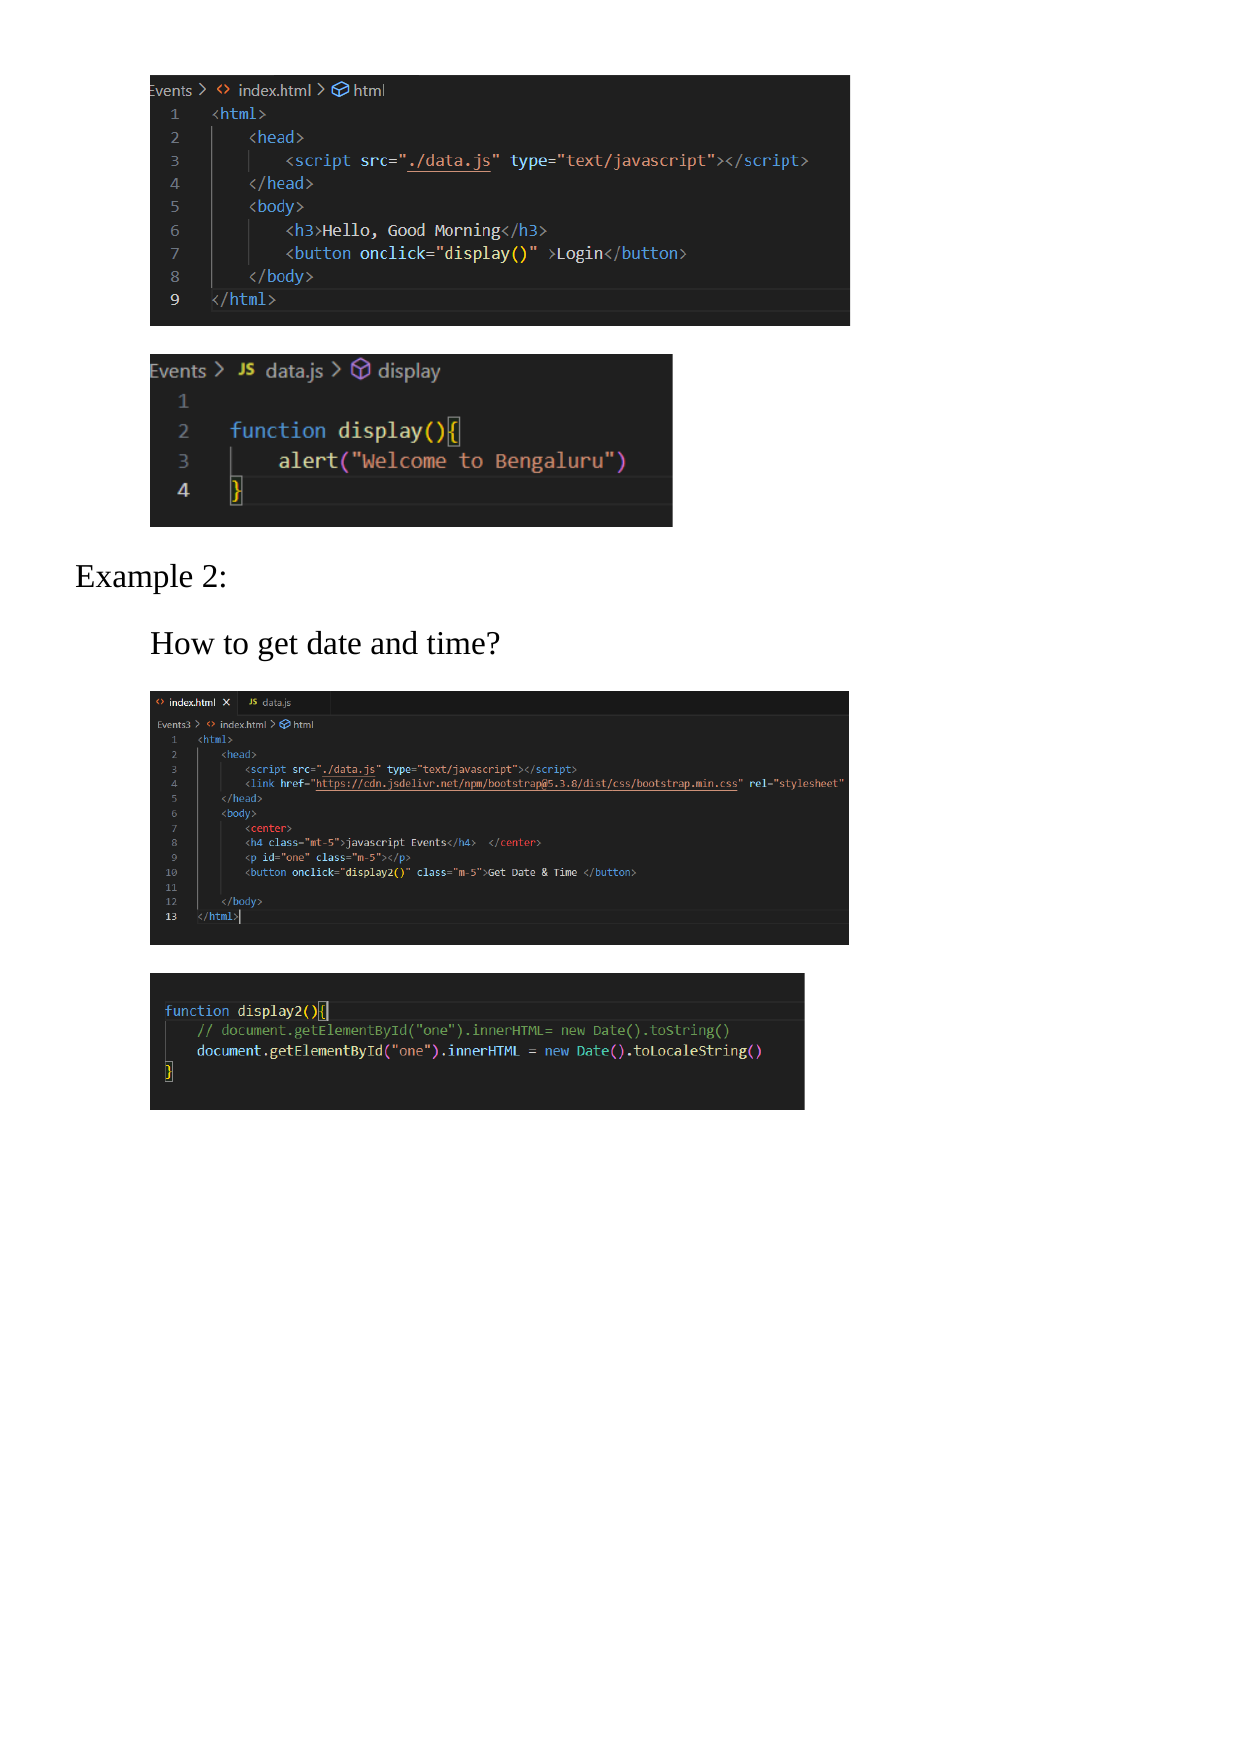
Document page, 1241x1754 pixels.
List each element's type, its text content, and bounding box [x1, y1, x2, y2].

text How to get date and time? [75, 623, 1165, 662]
picture [150, 354, 673, 527]
picture [150, 973, 805, 1110]
text Example 2: [75, 556, 1165, 594]
picture [150, 691, 849, 945]
picture [150, 75, 851, 326]
